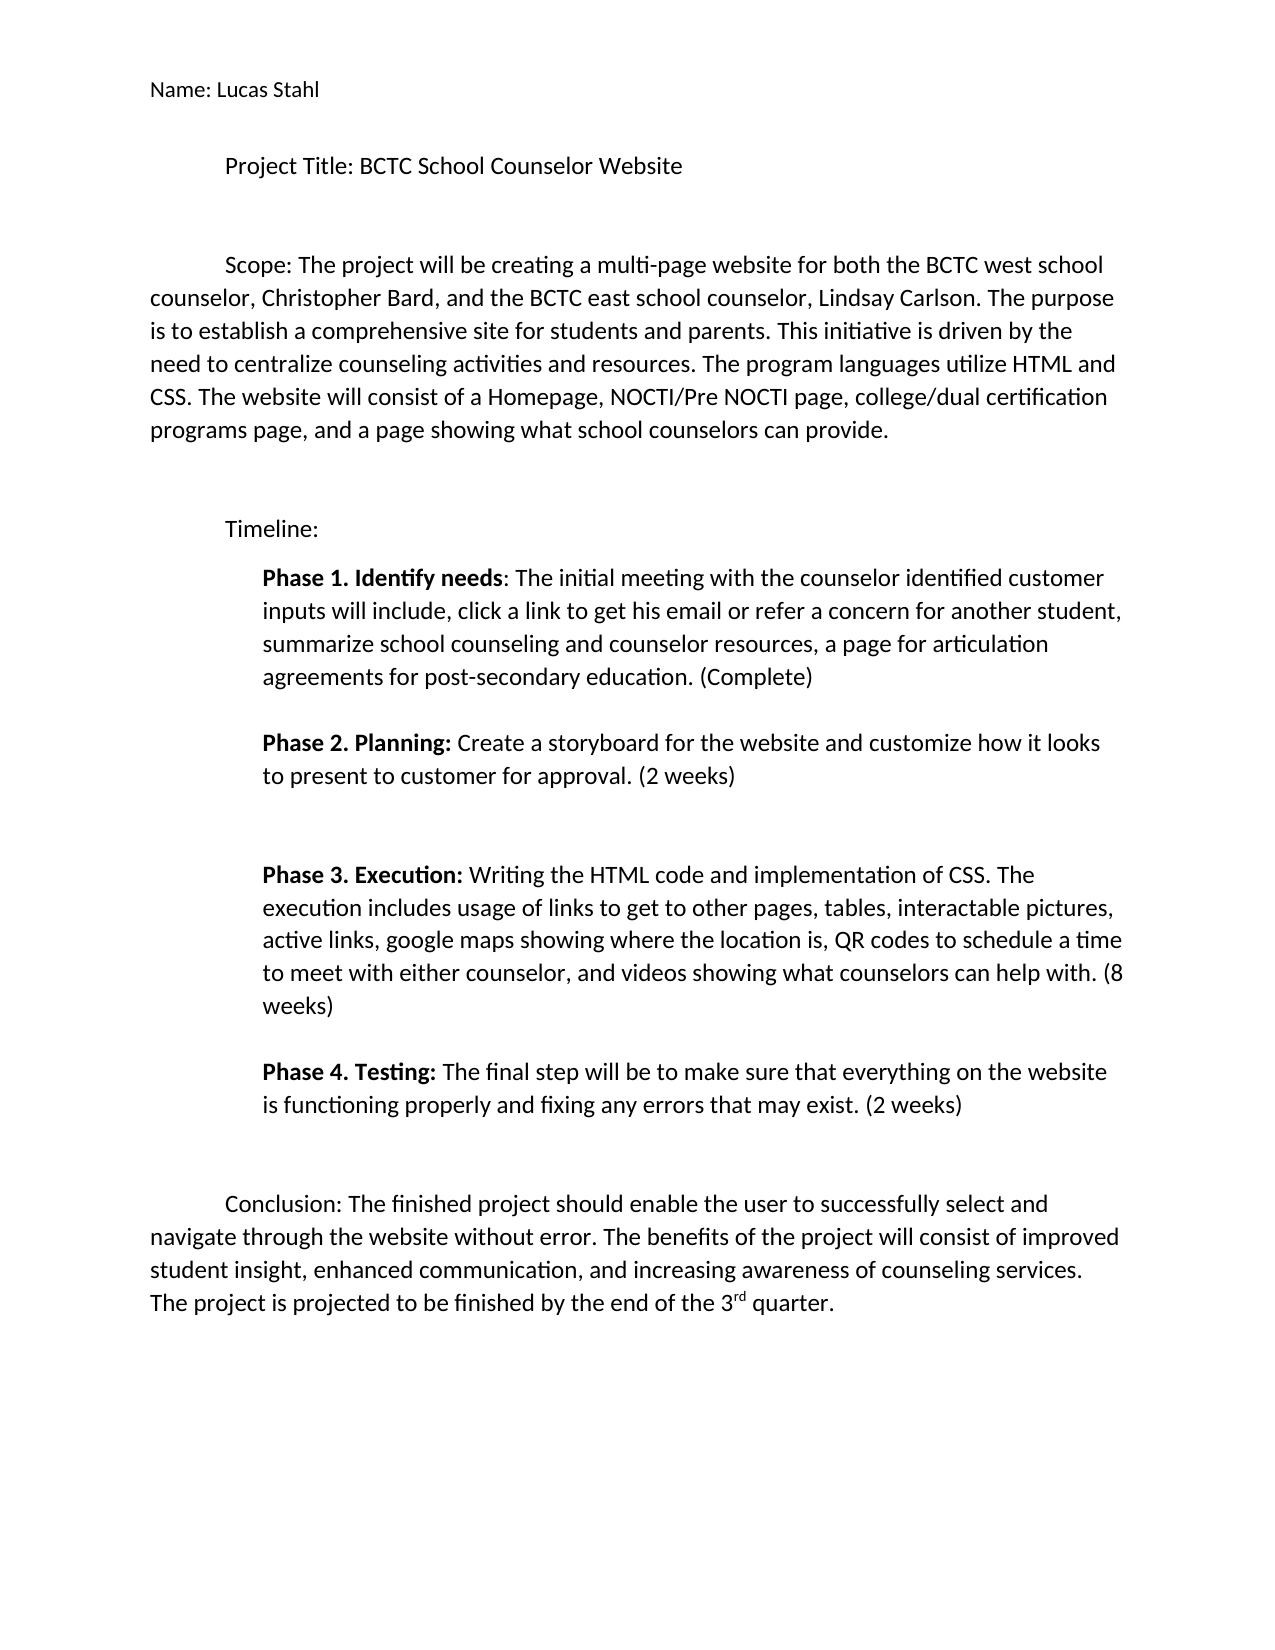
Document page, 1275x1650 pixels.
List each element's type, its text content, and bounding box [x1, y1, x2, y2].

text Project Title: BCTC School Counselor Website [150, 150, 1125, 181]
text Timeline: [150, 513, 1125, 543]
text Conclusion: The finished project should enable the user to successfully select and navigate through the website without error. The benefits of the project will consist of improved student insight, enhanced communication, and increasing awareness of counseling services. The project is projected to be finished by the end of the 3rd quarter. [150, 1188, 1125, 1318]
list Phase 2. Planning: Create a storyboard for the website and customize how it looks to present to customer for approval. (2 weeks) [262, 727, 1125, 791]
list Phase 1. Identify needs: The initial meeting with the counselor identified customer inputs will include, click a link to get his email or refer a concern for another student, summarize school counseling and counselor resources, a page for articulation agreements for post-secondary education. (Complete) [262, 562, 1125, 692]
text Scope: The project will be creating a multi-page website for both the BCTC west school counselor, Christopher Bard, and the BCTC east school counselor, Lindsay Carlson. The purpose is to establish a comprehensive site for students and parents. This initiative is driven by the need to centralize counseling activities and resources. The program languages utilize HTML and CSS. The website will consist of a Homepage, NOCTI/Pre NOCTI page, college/dual certification programs page, and a page showing what school counselors can provide. [150, 249, 1125, 444]
list Phase 4. Testing: The final step will be to make sure that everything on the website is functioning properly and fixing any errors that may exist. (2 weeks) [262, 1056, 1125, 1120]
list Phase 3. Execution: Writing the HTML code and implementation of CSS. The execution includes usage of links to get to other pages, tables, interactable pictures, active links, google maps showing where the location is, QR codes to schedule a time to meet with either counselor, and videos showing what counselors can help with. (8 weeks) [262, 859, 1125, 1021]
